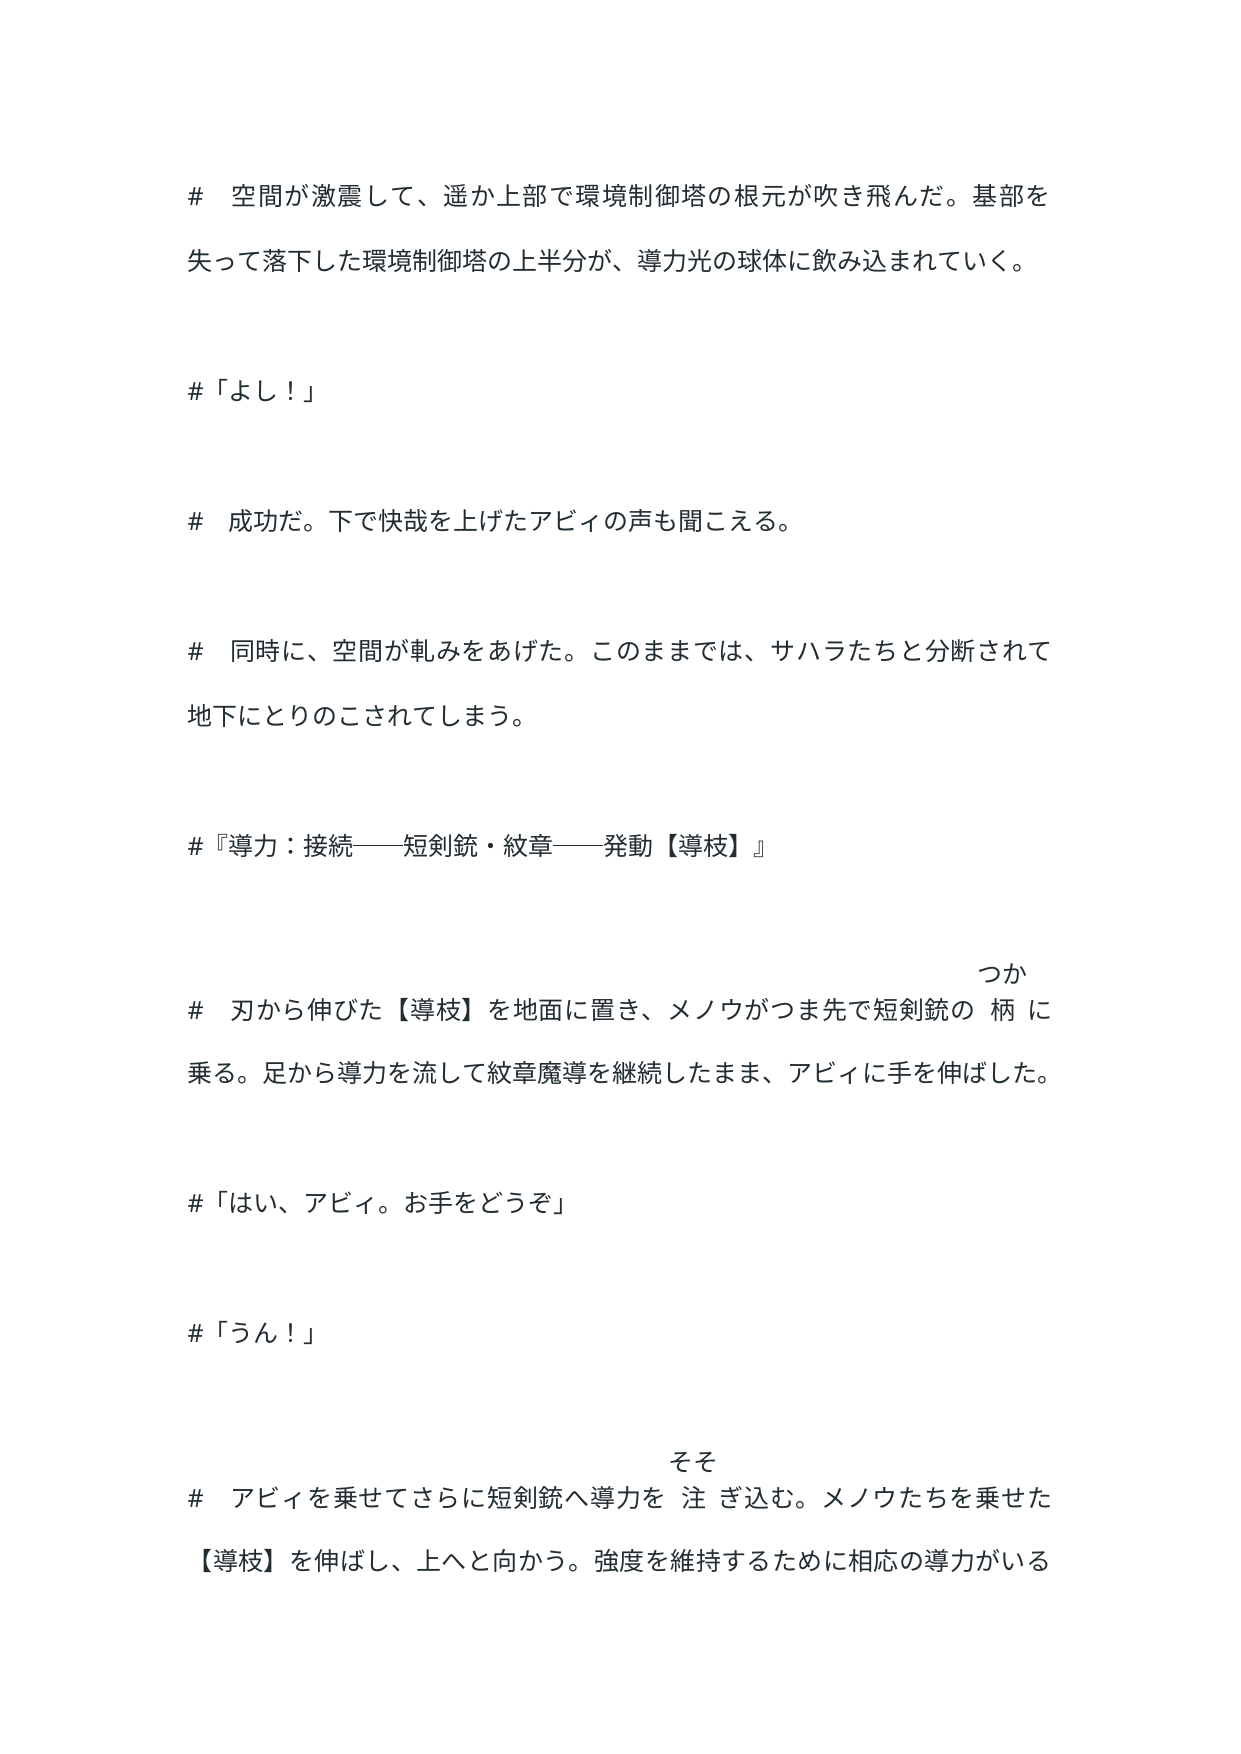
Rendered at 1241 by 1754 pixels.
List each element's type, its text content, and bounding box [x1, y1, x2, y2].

text # 空間が激震して、遥か上部で環境制御塔の根元が吹き飛んだ。基部を失って落下した環境制御塔の上半分が、導力光の球体に飲み込まれていく。 [187, 162, 1053, 292]
text # 成功だ。下で快哉を上げたアビィの声も聞こえる。 [187, 487, 1053, 552]
text #「うん！」 [187, 1299, 1053, 1364]
text # 同時に、空間が軋みをあげた。このままでは、サハラたちと分断されて地下にとりのこされてしまう。 [187, 617, 1053, 747]
text #『導力：接続──短剣銃・紋章──発動【導枝】』 [187, 812, 1053, 877]
text #「はい、アビィ。お手をどうぞ」 [187, 1169, 1053, 1234]
text #「よし！」 [187, 357, 1053, 422]
text # 刃から伸びた【導枝】を地面に置き、メノウがつま先で短剣銃のに乗る。足から導力を流して紋章魔導を継続したまま、アビィに手を伸ばした。 [187, 942, 1053, 1104]
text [187, 1429, 1053, 1592]
